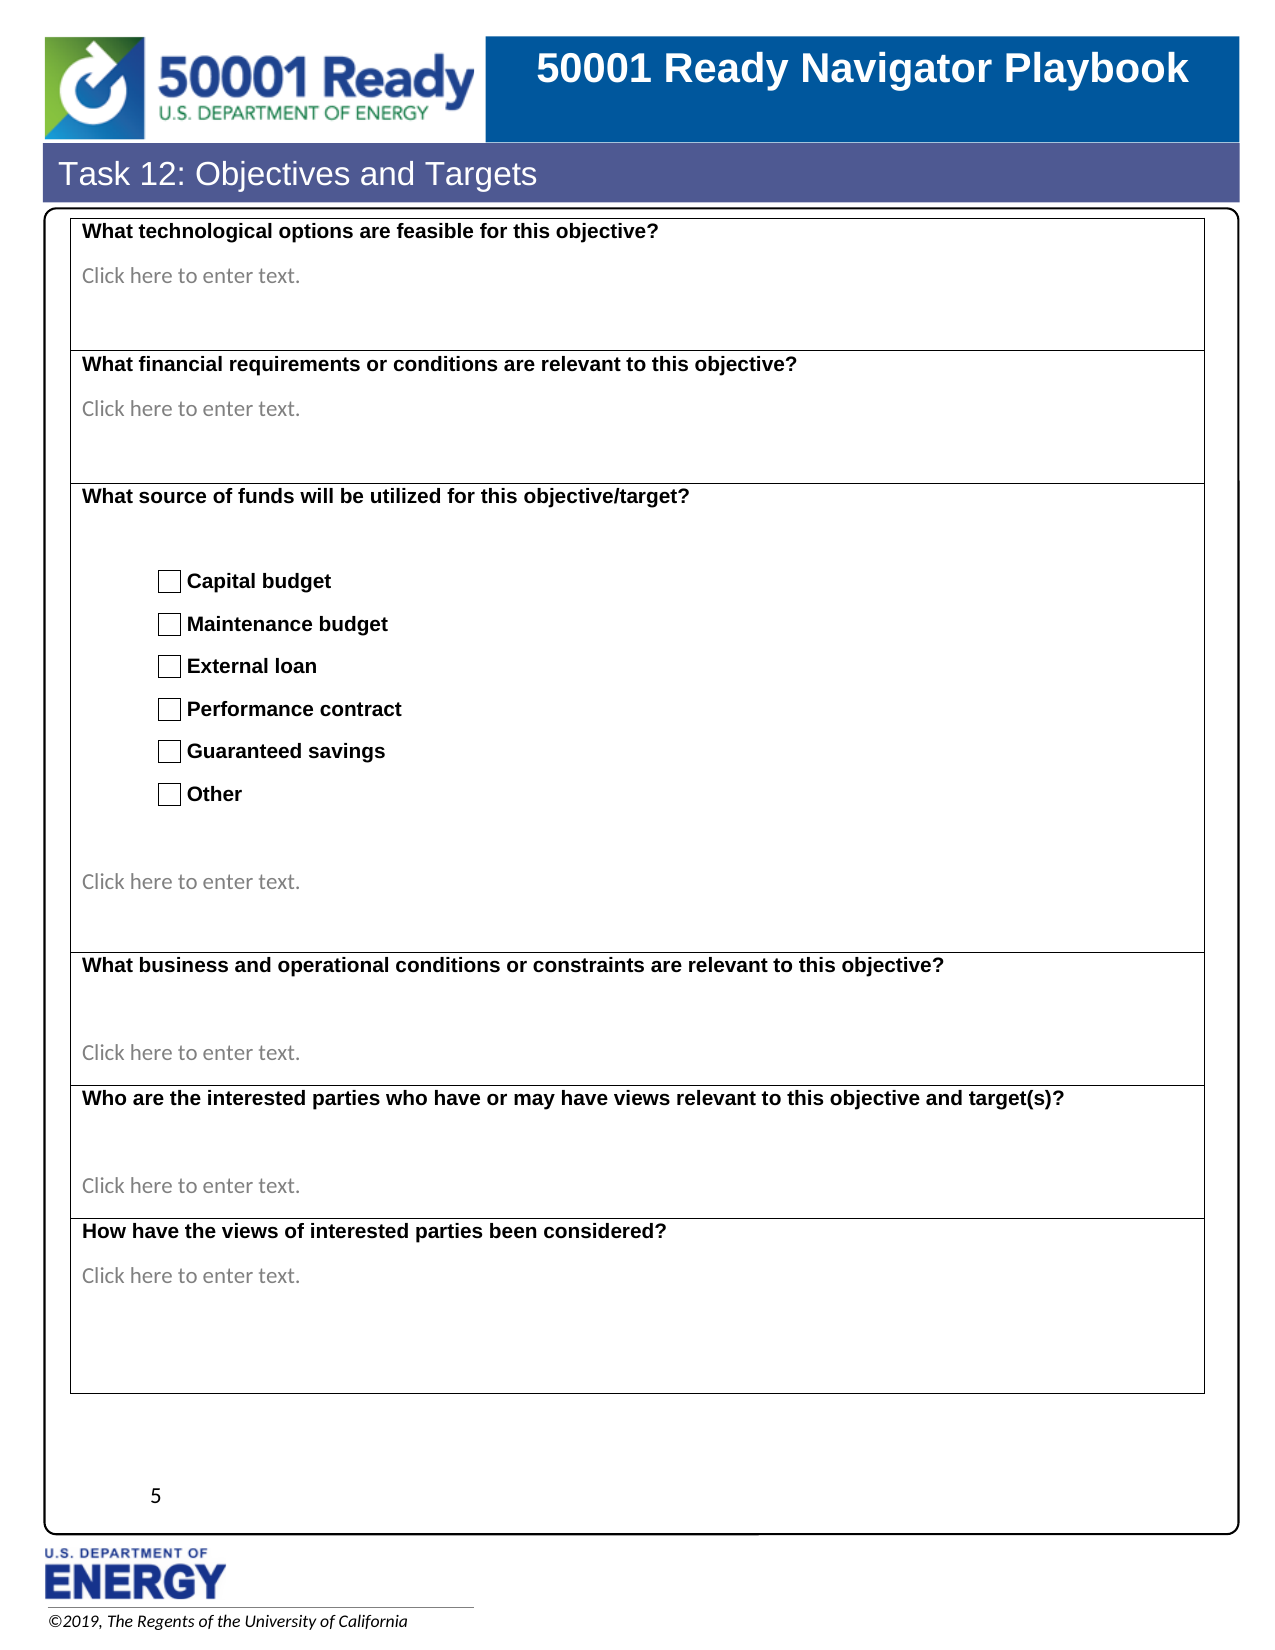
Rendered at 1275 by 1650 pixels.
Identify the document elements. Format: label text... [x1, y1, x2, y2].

table_cell What financial requirements or conditions are relevant to this objective? [71, 351, 1204, 483]
picture [44, 1547, 227, 1599]
table_cell What business and operational conditions or constraints are relevant to this objective? [71, 953, 1204, 1085]
table_cell What source of funds will be utilized for this objective/target? Capital budget Maintenance budget External loan Performance contract Guaranteed savings Other [71, 484, 1204, 952]
table_cell How have the views of interested parties been considered? [71, 1219, 1204, 1393]
picture [42, 36, 474, 138]
table_cell Who are the interested parties who have or may have views relevant to this objective and target(s)? [71, 1086, 1204, 1218]
table_cell What technological options are feasible for this objective? [71, 219, 1204, 350]
